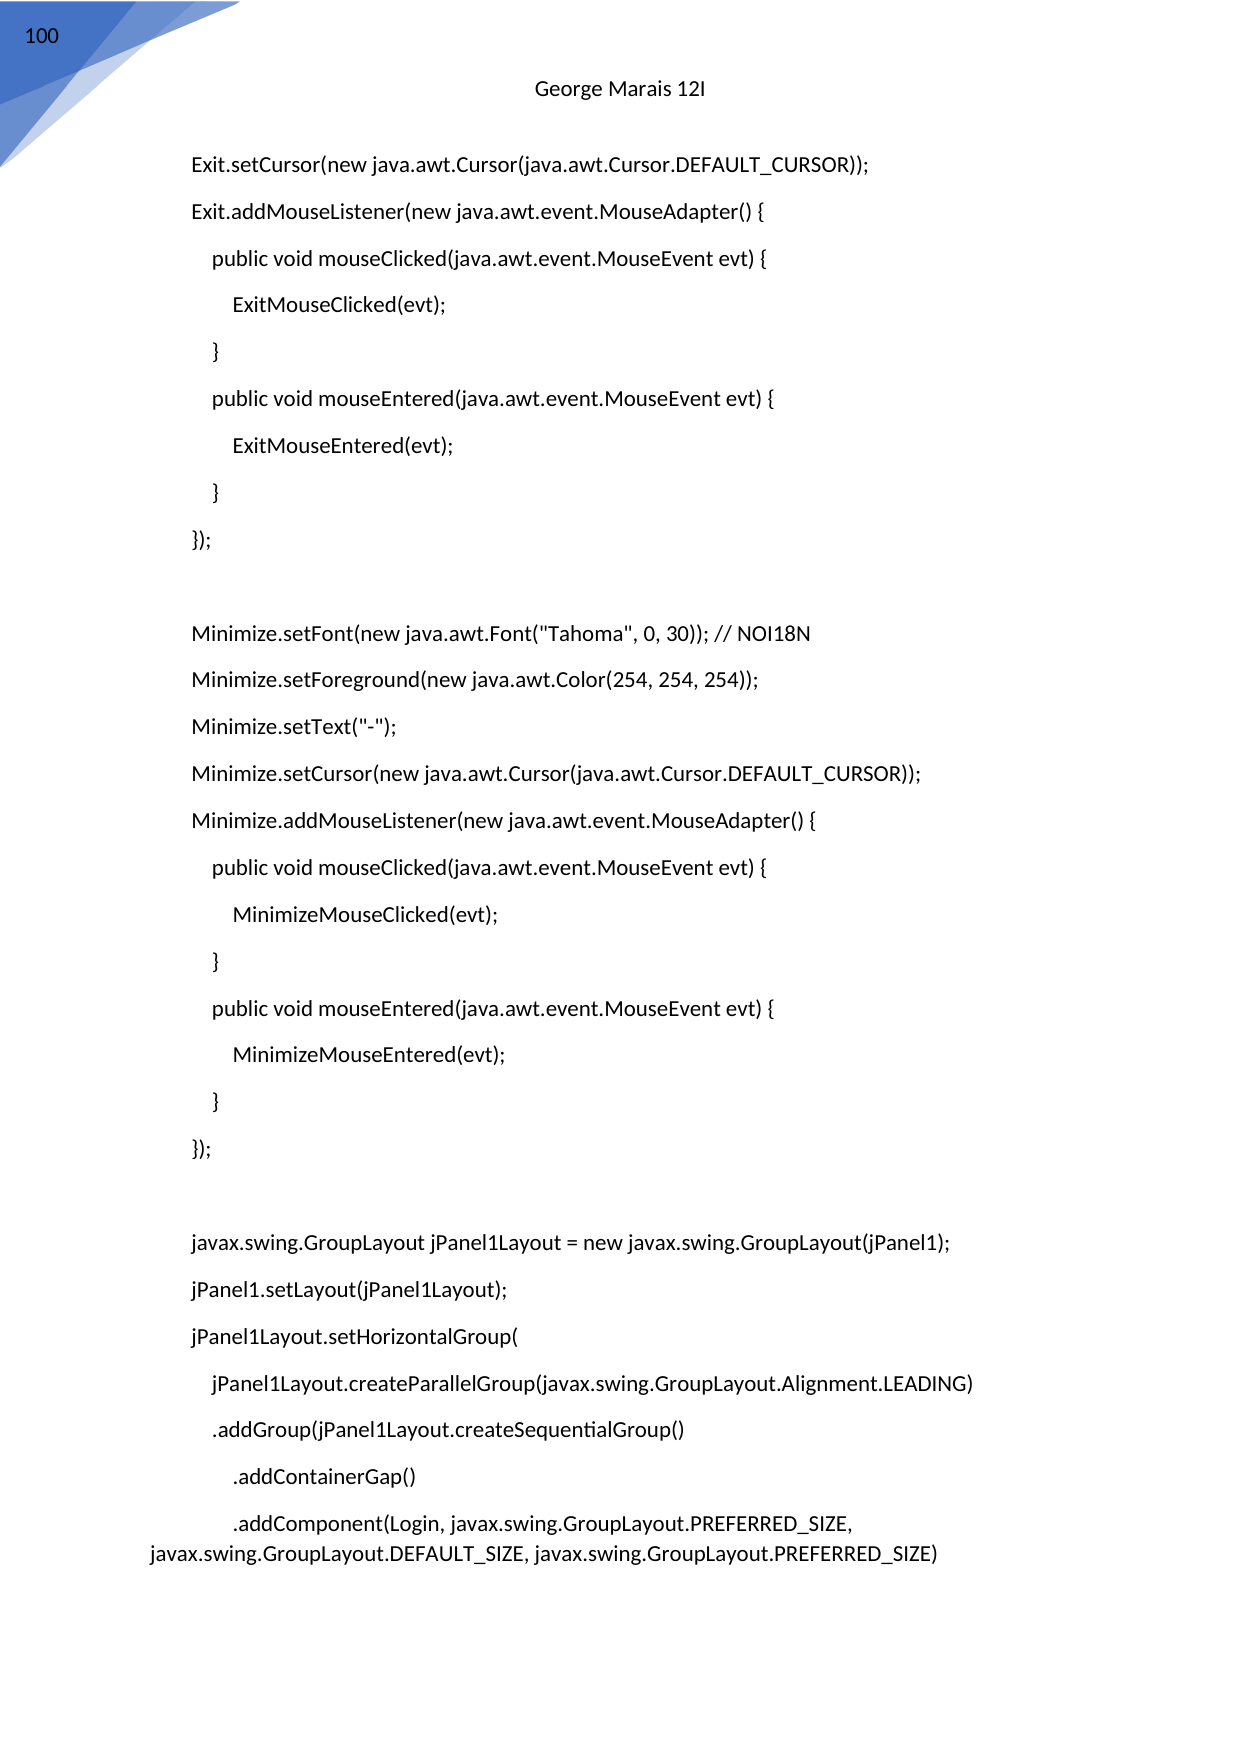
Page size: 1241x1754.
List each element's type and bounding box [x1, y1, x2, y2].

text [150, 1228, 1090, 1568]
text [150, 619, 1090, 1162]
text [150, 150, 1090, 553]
picture [0, 1, 242, 170]
